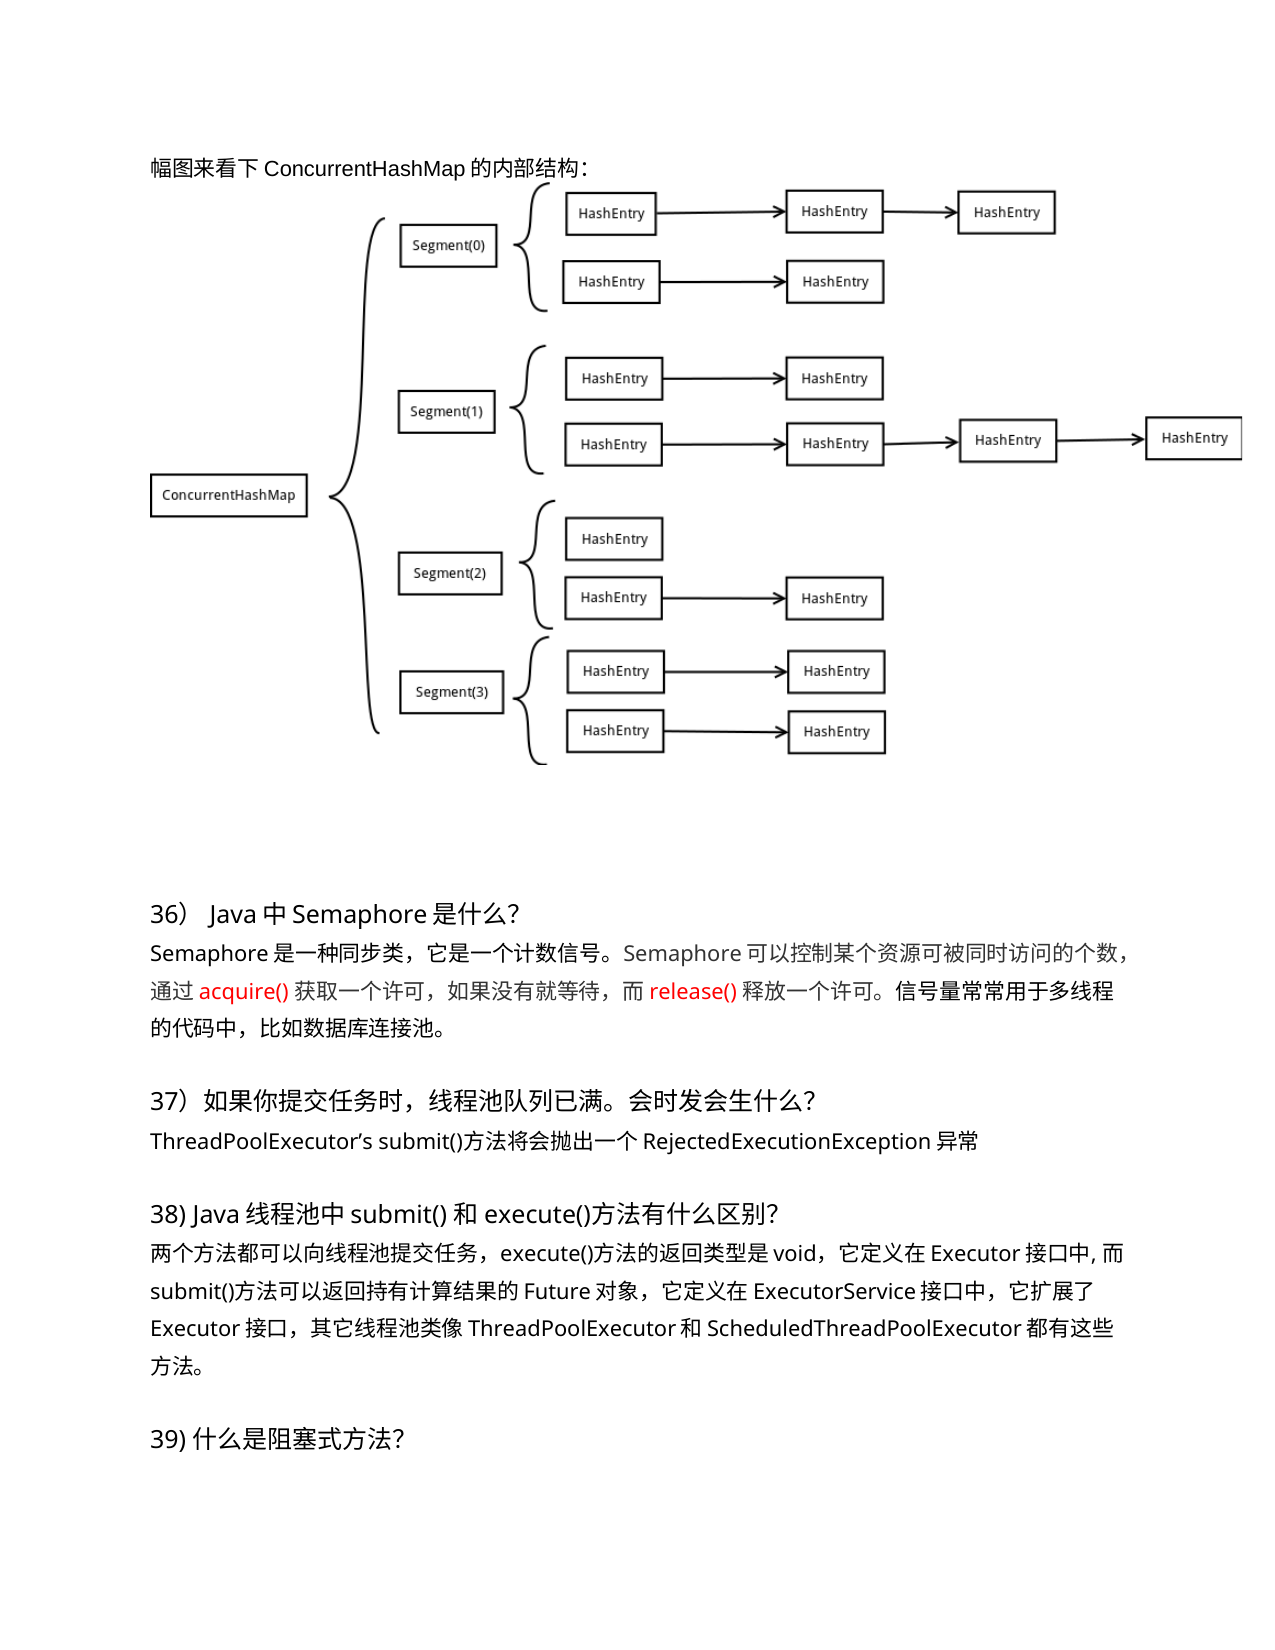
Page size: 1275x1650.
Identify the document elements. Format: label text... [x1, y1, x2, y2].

text Semaphore是一种同步类，它是一个计数信号。Semaphore可以控制某个资源可被同时访问的个数，通过 acquire() 获取一个许可，如果没有就等待，而 release() 释放一个许可。信号量常常用于多线程的代码中，比如数据库连接池。 [150, 931, 1125, 1043]
text 两个方法都可以向线程池提交任务，execute()方法的返回类型是void，它定义在Executor接口中, 而submit()方法可以返回持有计算结果的Future对象，它定义在ExecutorService接口中，它扩展了Executor接口，其它线程池类像ThreadPoolExecutor和ScheduledThreadPoolExecutor都有这些方法。 [150, 1231, 1125, 1381]
text 39) 什么是阻塞式方法？ [150, 1418, 1125, 1456]
text 38) Java线程池中submit() 和 execute()方法有什么区别？ [150, 1193, 1125, 1231]
text 36） Java中Semaphore是什么？ [150, 893, 1125, 931]
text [150, 150, 1125, 182]
text ThreadPoolExecutor’s submit()方法将会抛出一个RejectedExecutionException异常 [150, 1118, 1125, 1156]
text 37）如果你提交任务时，线程池队列已满。会时发会生什么？ [150, 1081, 1125, 1118]
picture [150, 182, 1243, 765]
